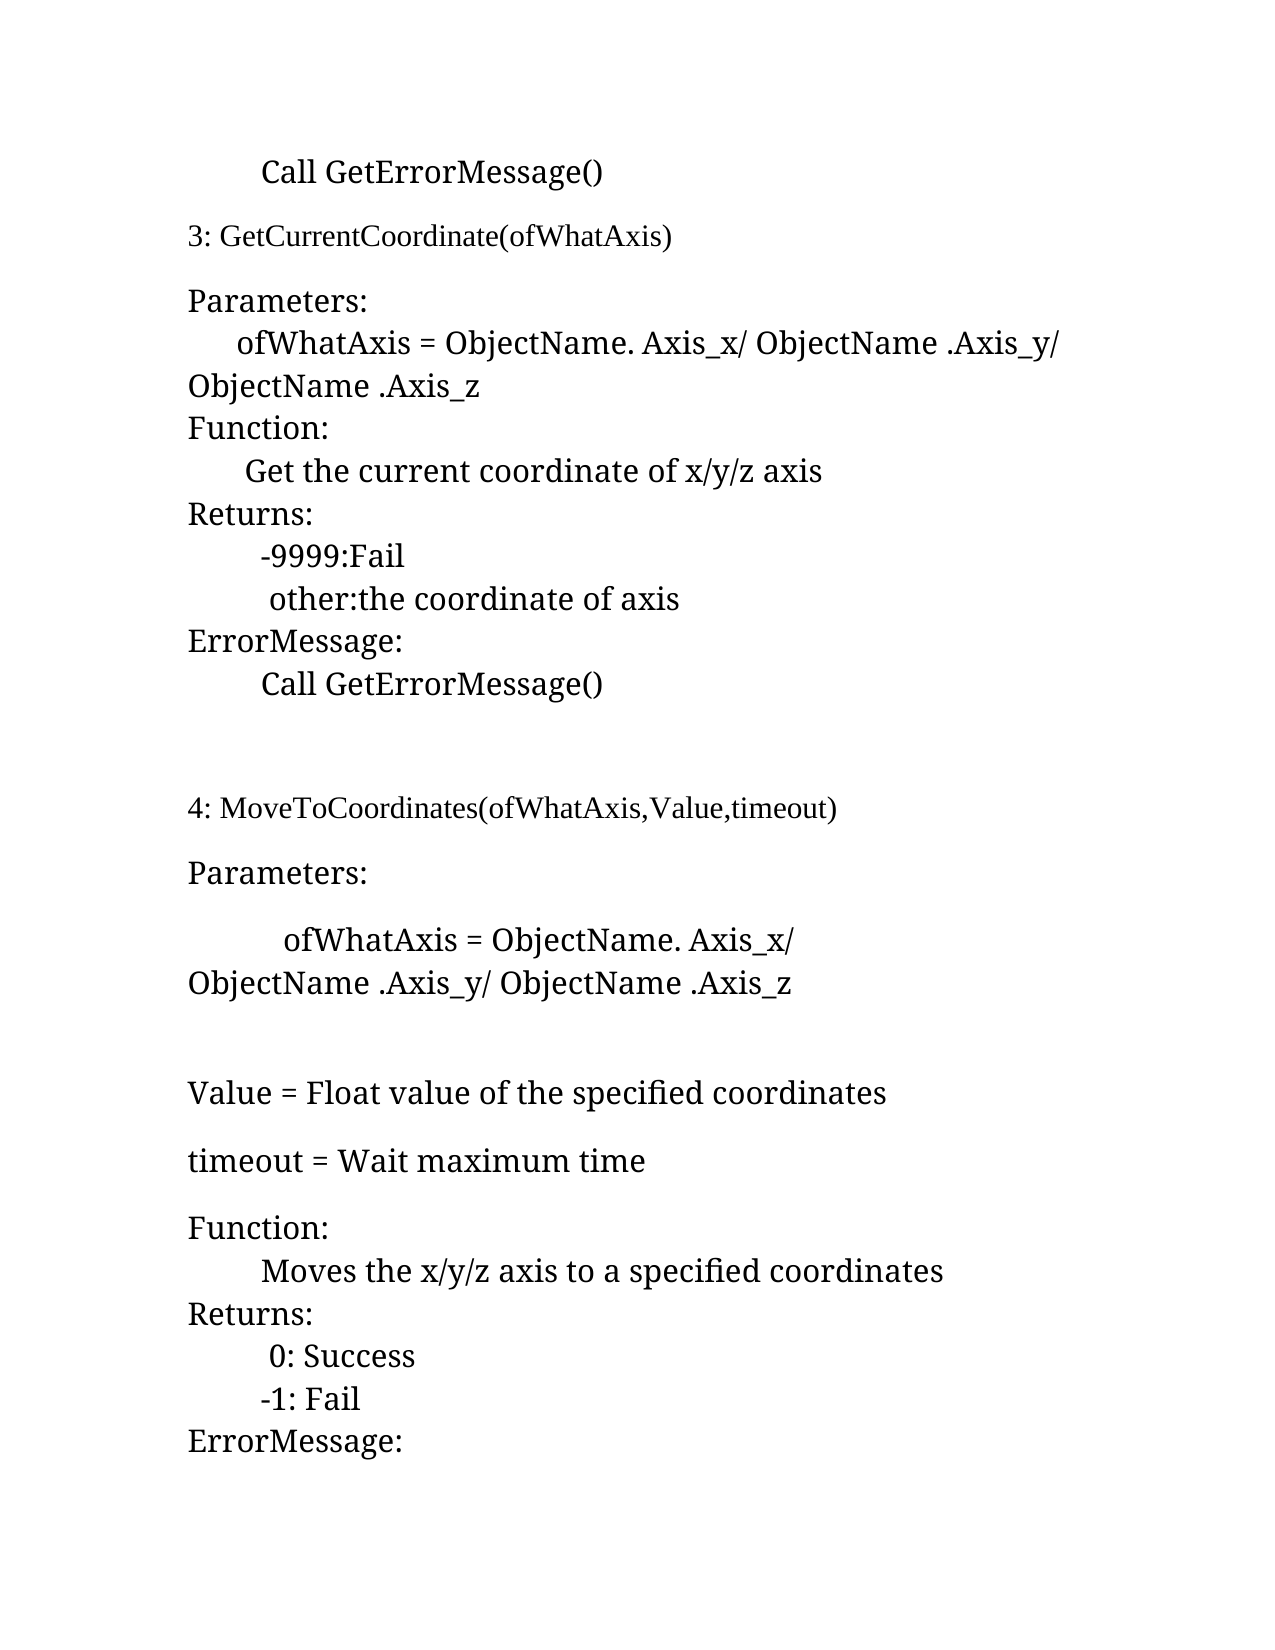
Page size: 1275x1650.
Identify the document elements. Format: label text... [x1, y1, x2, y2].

text Returns: [187, 1292, 1087, 1334]
text -1: Fail [187, 1377, 1087, 1419]
text Get the current coordinate of x/y/z axis [187, 449, 1087, 492]
text ErrorMessage: [187, 619, 1087, 662]
text ofWhatAxis = ObjectName. Axis_x/ ObjectName .Axis_y/ ObjectName .Axis_z [187, 918, 1087, 1003]
text Parameters: [187, 278, 1087, 321]
text Function: [187, 1206, 1087, 1249]
text Moves the x/y/z axis to a specified coordinates [187, 1249, 1087, 1292]
text Value = Float value of the specified coordinates [187, 1071, 1087, 1114]
text Call GetErrorMessage() [187, 662, 1087, 704]
text Parameters: [187, 851, 1087, 893]
text timeout = Wait maximum time [187, 1139, 1087, 1181]
text 0: Success [187, 1334, 1087, 1377]
text 3: GetCurrentCoordinate(ofWhatAxis) [187, 218, 1087, 253]
text ErrorMessage: [187, 1419, 1087, 1462]
text Call GetErrorMessage() [187, 150, 1087, 193]
text Returns: [187, 492, 1087, 534]
text Function: [187, 406, 1087, 449]
text -9999:Fail [187, 534, 1087, 577]
text other:the coordinate of axis [187, 577, 1087, 619]
text 4: MoveToCoordinates(ofWhatAxis,Value,timeout) [187, 790, 1087, 826]
text ofWhatAxis = ObjectName. Axis_x/ ObjectName .Axis_y/ ObjectName .Axis_z [187, 321, 1087, 406]
